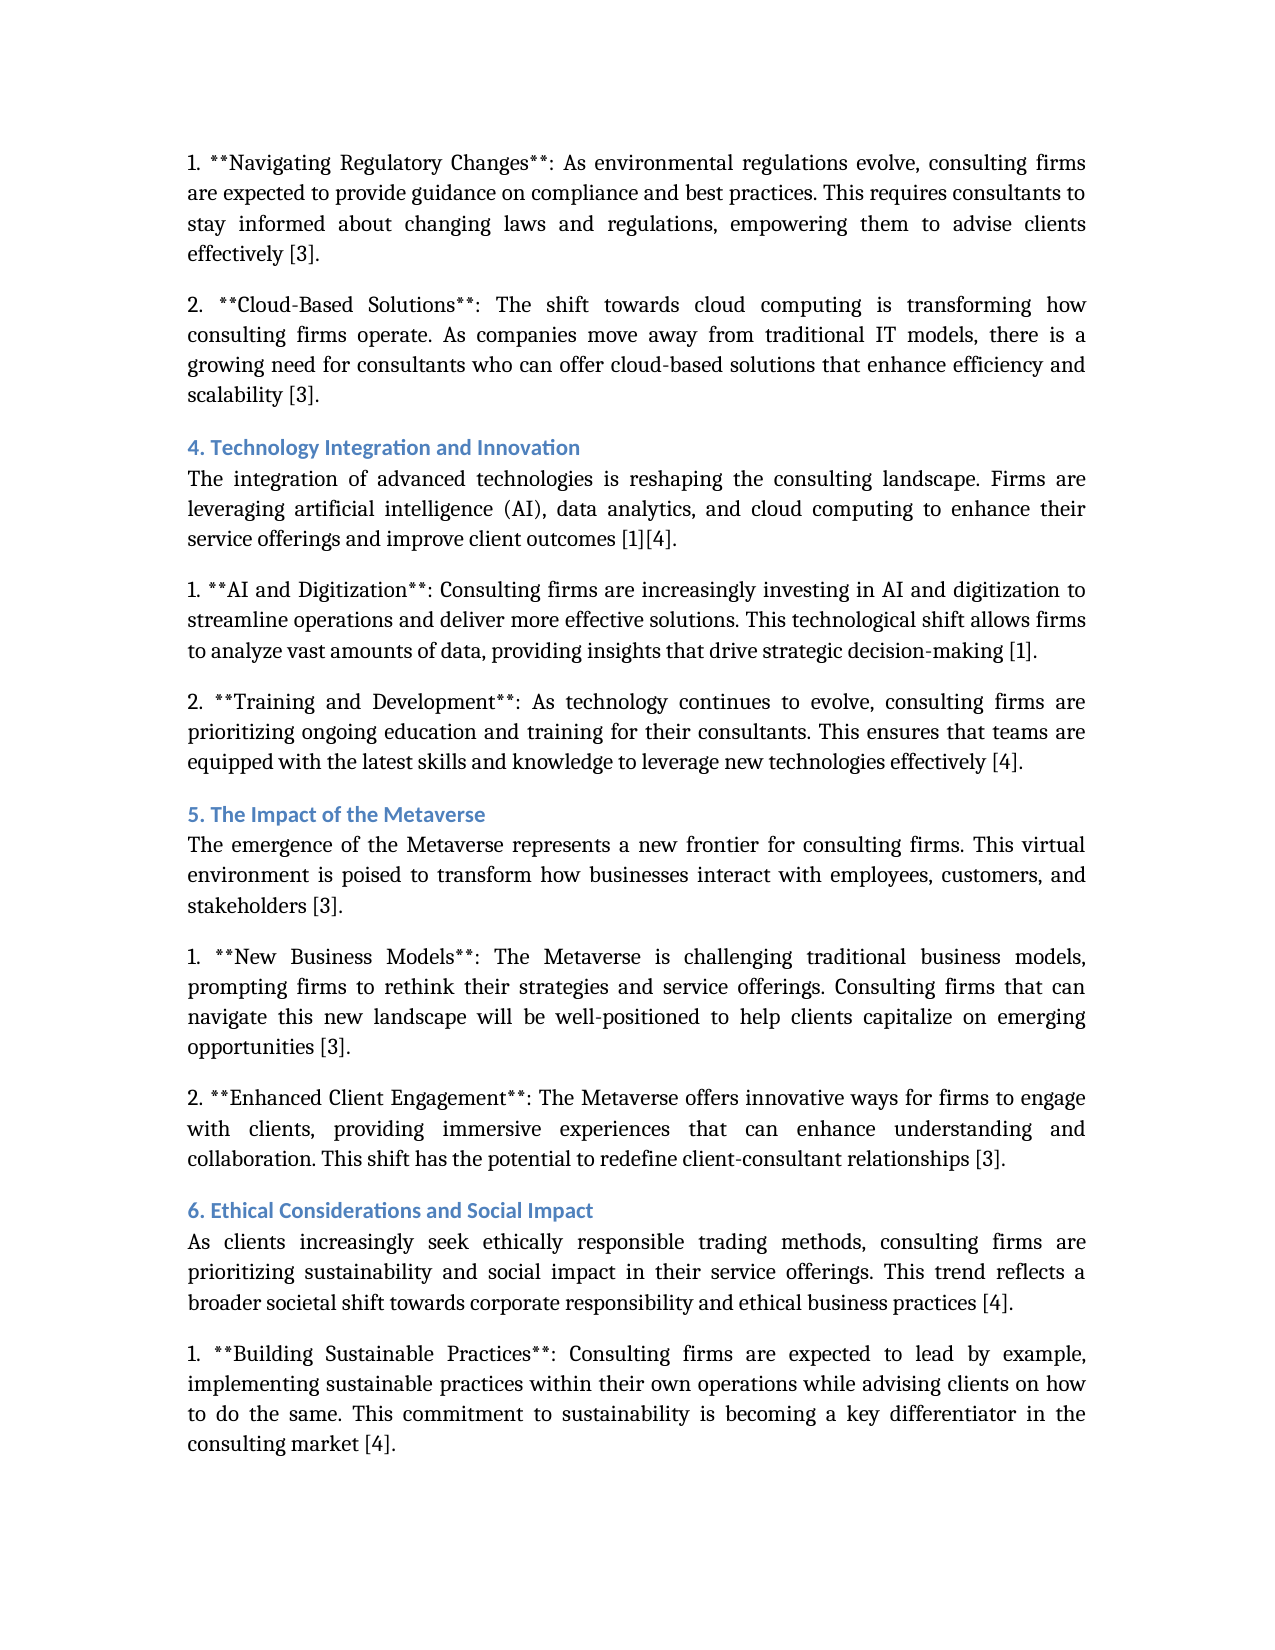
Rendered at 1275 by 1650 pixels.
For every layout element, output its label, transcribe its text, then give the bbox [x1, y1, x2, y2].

text The integration of advanced technologies is reshaping the consulting landscape. Firms are leveraging artificial intelligence (AI), data analytics, and cloud computing to enhance their service offerings and improve client outcomes [1][4]. [187, 466, 1087, 552]
text As clients increasingly seek ethically responsible trading methods, consulting firms are prioritizing sustainability and social impact in their service offerings. This trend reflects a broader societal shift towards corporate responsibility and ethical business practices [4]. [187, 1229, 1087, 1316]
text 2. **Training and Development**: As technology continues to evolve, consulting firms are prioritizing ongoing education and training for their consultants. This ensures that teams are equipped with the latest skills and knowledge to leverage new technologies effectively [4]. [187, 688, 1087, 775]
text 1. **Navigating Regulatory Changes**: As environmental regulations evolve, consulting firms are expected to provide guidance on compliance and best practices. This requires consultants to stay informed about changing laws and regulations, empowering them to advise clients effectively [3]. [187, 150, 1087, 267]
text The emergence of the Metaverse represents a new frontier for consulting firms. This virtual environment is poised to transform how businesses interact with employees, customers, and stakeholders [3]. [187, 832, 1087, 919]
subtitle 5. The Impact of the Metaverse [187, 800, 1087, 828]
text 2. **Cloud-Based Solutions**: The shift towards cloud computing is transforming how consulting firms operate. As companies move away from traditional IT models, there is a growing need for consultants who can offer cloud-based solutions that enhance efficiency and scalability [3]. [187, 292, 1087, 409]
text 1. **AI and Digitization**: Consulting firms are increasingly investing in AI and digitization to streamline operations and deliver more effective solutions. This technological shift allows firms to analyze vast amounts of data, providing insights that drive strategic decision-making [1]. [187, 577, 1087, 664]
subtitle 4. Technology Integration and Innovation [187, 433, 1087, 461]
subtitle 6. Ethical Considerations and Social Impact [187, 1197, 1087, 1225]
text 2. **Enhanced Client Engagement**: The Metaverse offers innovative ways for firms to engage with clients, providing immersive experiences that can enhance understanding and collaboration. This shift has the potential to redefine client-consultant relationships [3]. [187, 1085, 1087, 1172]
text 1. **New Business Models**: The Metaverse is challenging traditional business models, prompting firms to rethink their strategies and service offerings. Consulting firms that can navigate this new landscape will be well-positioned to help clients capitalize on emerging opportunities [3]. [187, 943, 1087, 1061]
text 1. **Building Sustainable Practices**: Consulting firms are expected to lead by example, implementing sustainable practices within their own operations while advising clients on how to do the same. This commitment to sustainability is becoming a key differentiator in the consulting market [4]. [187, 1340, 1087, 1457]
